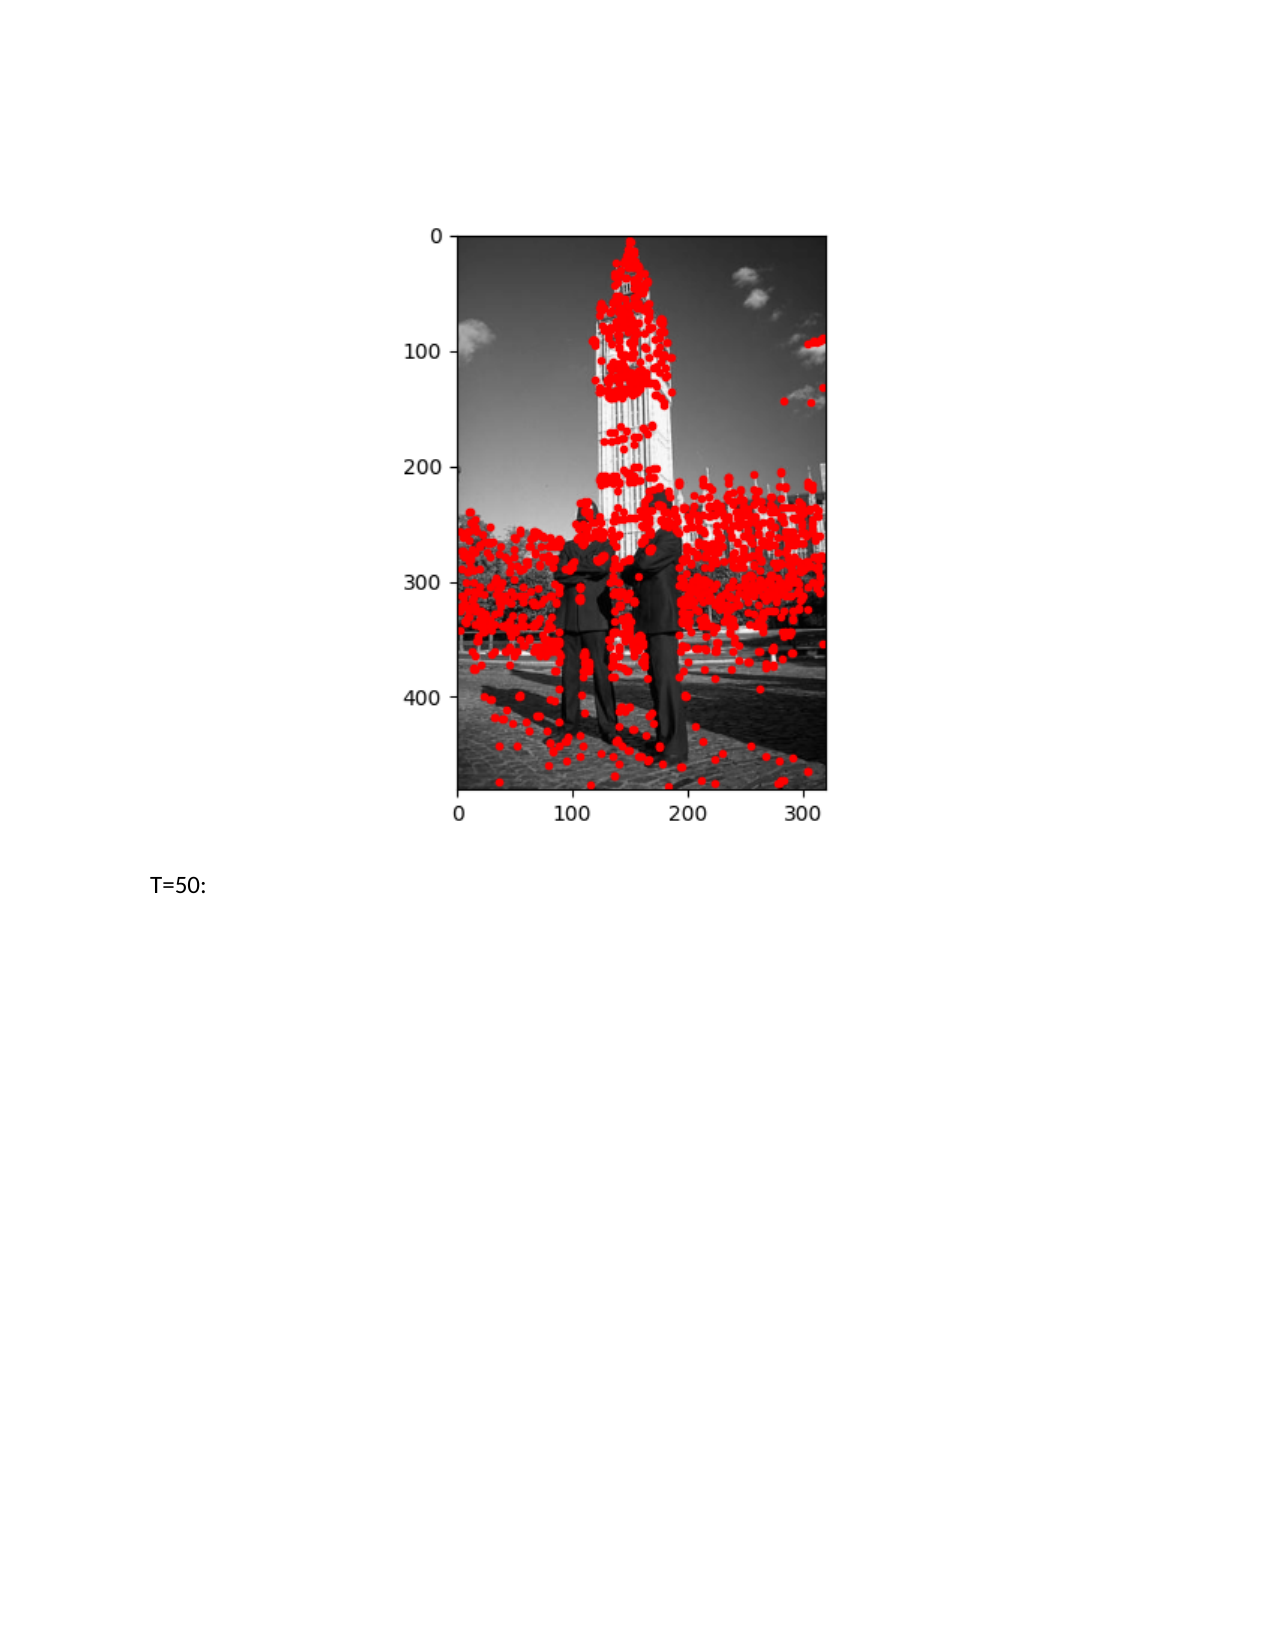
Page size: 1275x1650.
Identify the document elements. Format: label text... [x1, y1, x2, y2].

picture [150, 150, 1109, 869]
text T=50: [150, 869, 1125, 899]
